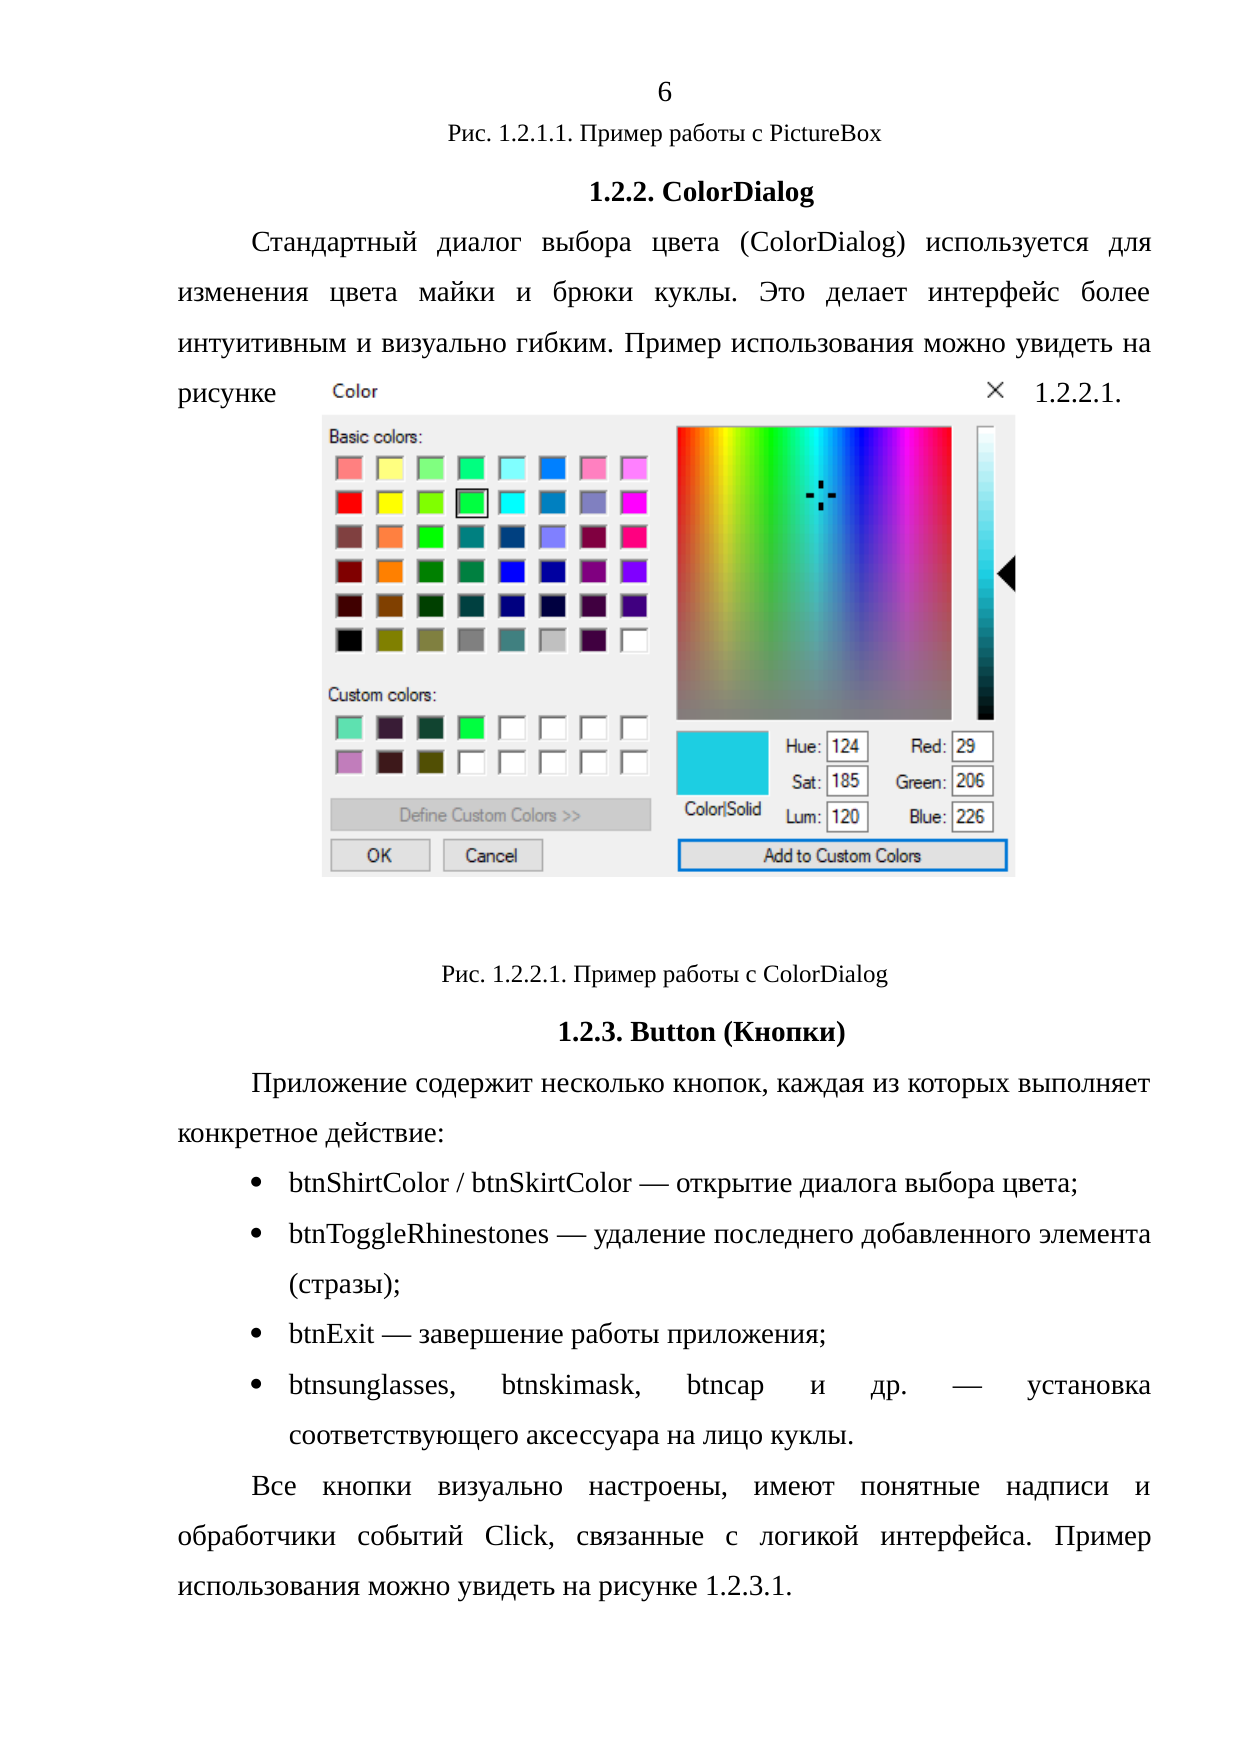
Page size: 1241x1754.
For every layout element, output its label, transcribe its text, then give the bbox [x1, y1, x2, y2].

text Рис. 1.2.1.1. Пример работы с PictureBox [177, 118, 1152, 147]
picture [321, 371, 1016, 877]
subtitle 1.2.3. Button (Кнопки) [177, 1014, 1152, 1048]
text Все кнопки визуально настроены, имеют понятные надписи и обработчики событий Click, связанные с логикой интерфейса. Пример использования можно увидеть на рисунке 1.2.3.1. [177, 1468, 1152, 1602]
text Приложение содержит несколько кнопок, каждая из которых выполняет конкретное действие: [177, 1065, 1152, 1148]
list btnShirtColor / btnSkirtColor — открытие диалога выбора цвета; [251, 1165, 1152, 1199]
text Рис. 1.2.2.1. Пример работы с ColorDialog [177, 959, 1152, 987]
subtitle 1.2.2. ColorDialog [177, 174, 1152, 207]
list btnsunglasses, btnskimask, btncap и др. — установка соответствующего аксессуара на лицо куклы. [251, 1367, 1152, 1451]
list btnExit — завершение работы приложения; [251, 1316, 1152, 1350]
text Стандартный диалог выбора цвета (ColorDialog) используется для изменения цвета майки и брюки куклы. Это делает интерфейс более интуитивным и визуально гибким. Пример использования можно увидеть на рисунке 1.2.2.1. [177, 224, 1152, 408]
list btnToggleRhinestones — удаление последнего добавленного элемента (стразы); [251, 1216, 1152, 1300]
